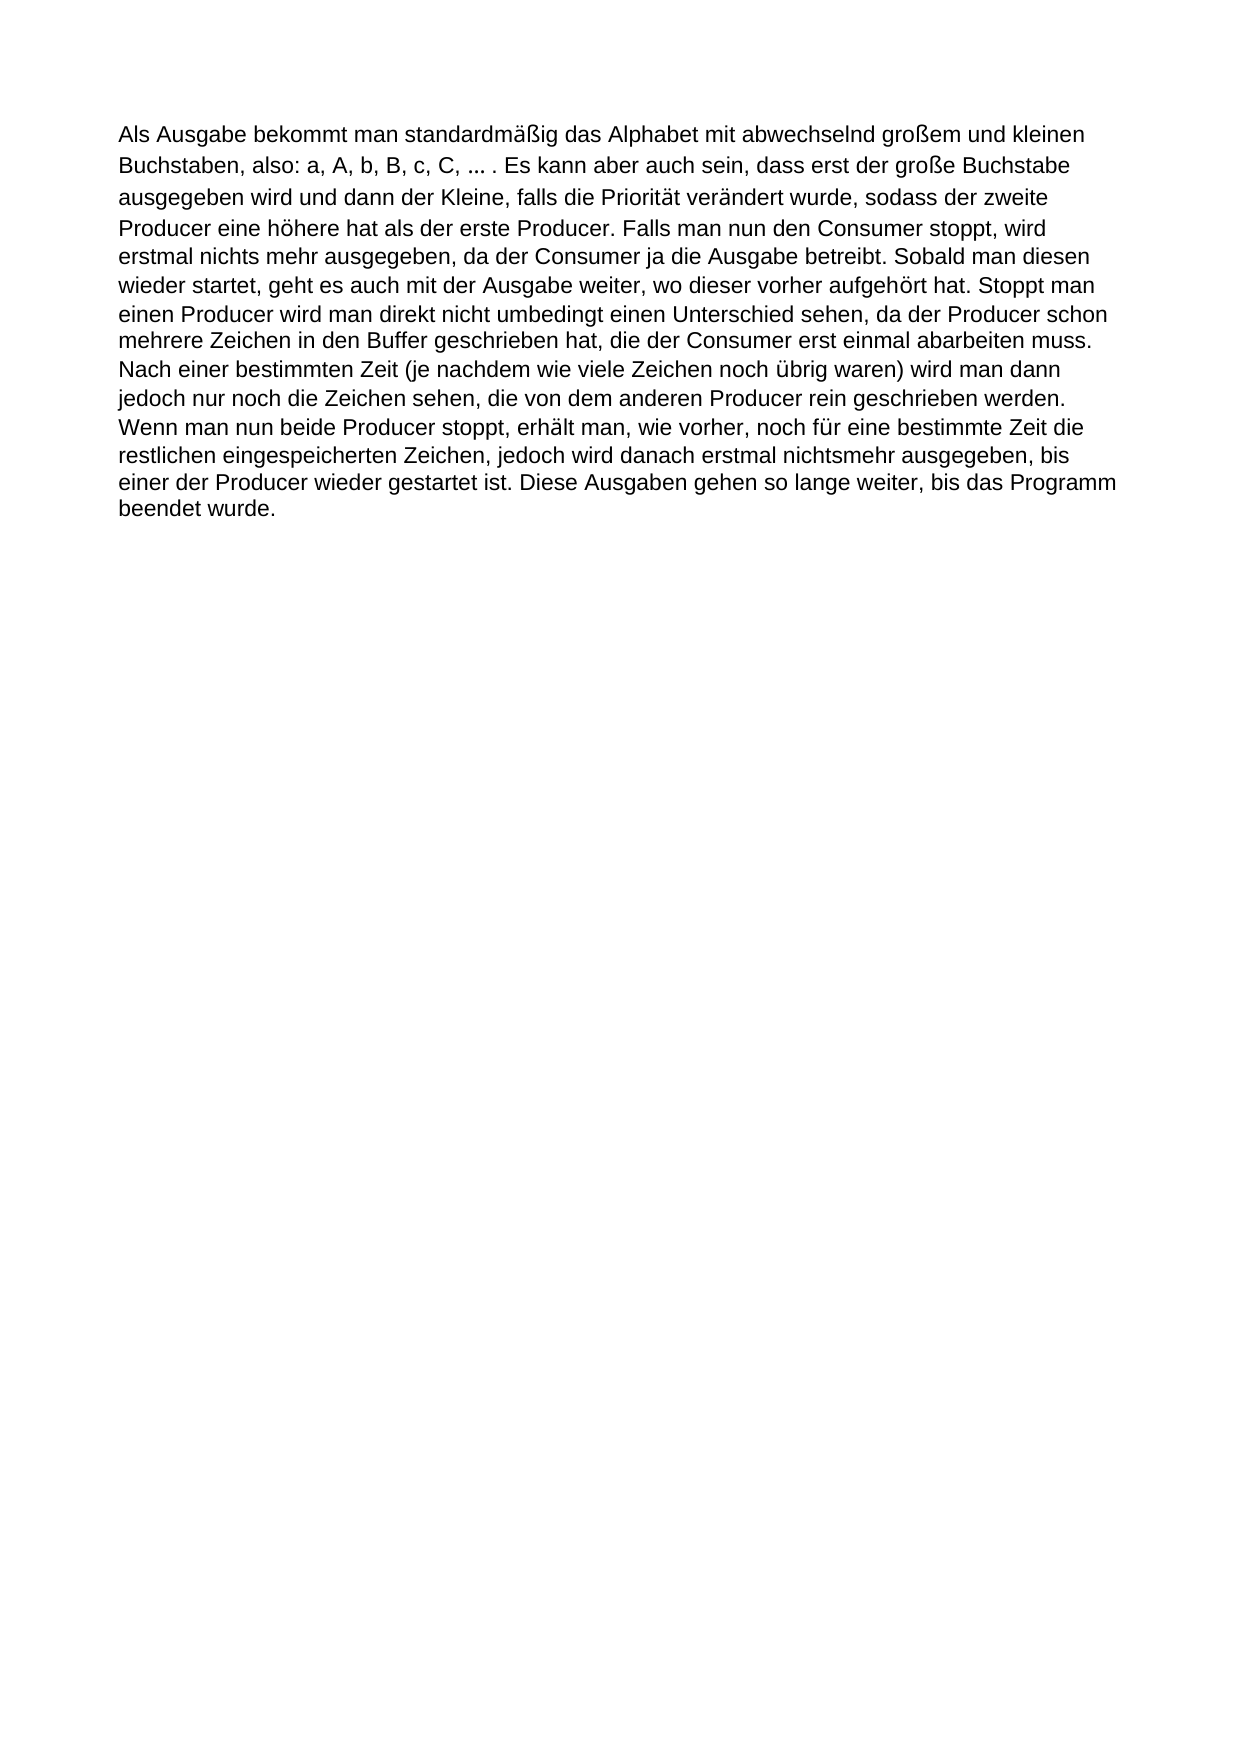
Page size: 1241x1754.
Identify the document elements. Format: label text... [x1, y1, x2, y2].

text Als Ausgabe bekommt man standardmäßig das Alphabet mit abwechselnd großem und kleinen Buchstaben, also: a, A, b, B, c, C, … . Es kann aber auch sein, dass erst der große Buchstabe ausgegeben wird und dann der Kleine, falls die Priorität verändert wurde, sodass der zweite Producer eine höhere hat als der erste Producer. Falls man nun den Consumer stoppt, wird erstmal nichts mehr ausgegeben, da der Consumer ja die Ausgabe betreibt. Sobald man diesen wieder startet, geht es auch mit der Ausgabe weiter, wo dieser vorher aufgehört hat. Stoppt man einen Producer wird man direkt nicht umbedingt einen Unterschied sehen, da der Producer schon mehrere Zeichen in den Buffer geschrieben hat, die der Consumer erst einmal abarbeiten muss. Nach einer bestimmten Zeit (je nachdem wie viele Zeichen noch übrig waren) wird man dann jedoch nur noch die Zeichen sehen, die von dem anderen Producer rein geschrieben werden. Wenn man nun beide Producer stoppt, erhält man, wie vorher, noch für eine bestimmte Zeit die restlichen eingespeicherten Zeichen, jedoch wird danach erstmal nichtsmehr ausgegeben, bis einer der Producer wieder gestartet ist. Diese Ausgaben gehen so lange weiter, bis das Programm beendet wurde. [118, 118, 1122, 521]
